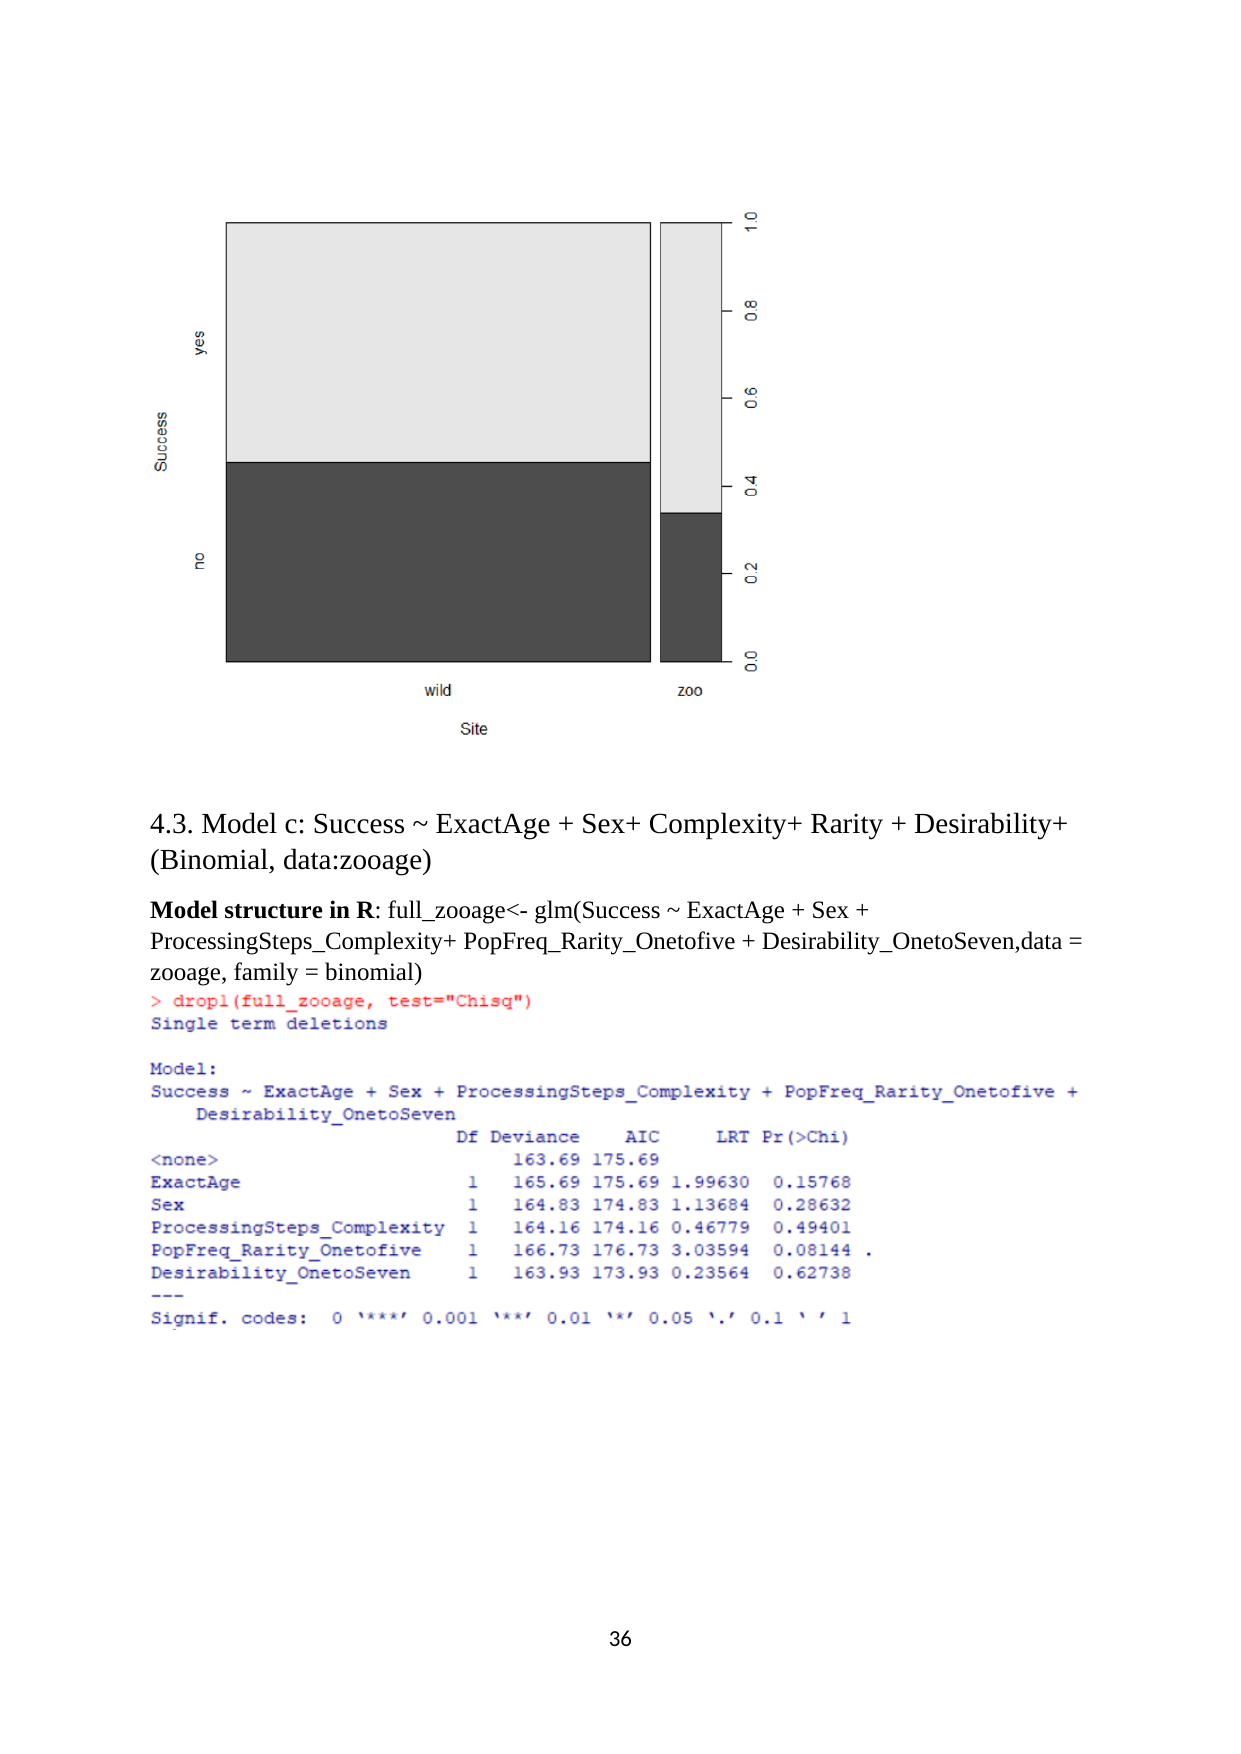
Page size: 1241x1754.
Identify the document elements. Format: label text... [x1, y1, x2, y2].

text Model structure in R: full_zooage<- glm(Success ~ ExactAge + Sex + ProcessingSteps_Complexity+ PopFreq_Rarity_Onetofive + Desirability_OnetoSeven,data = zooage, family = binomial) [150, 895, 1090, 988]
picture [150, 150, 759, 740]
picture [150, 988, 1091, 1330]
text 4.3. Model c: Success ~ ExactAge + Sex+ Complexity+ Rarity + Desirability+ (Binomial, data:zooage) [150, 806, 1090, 876]
